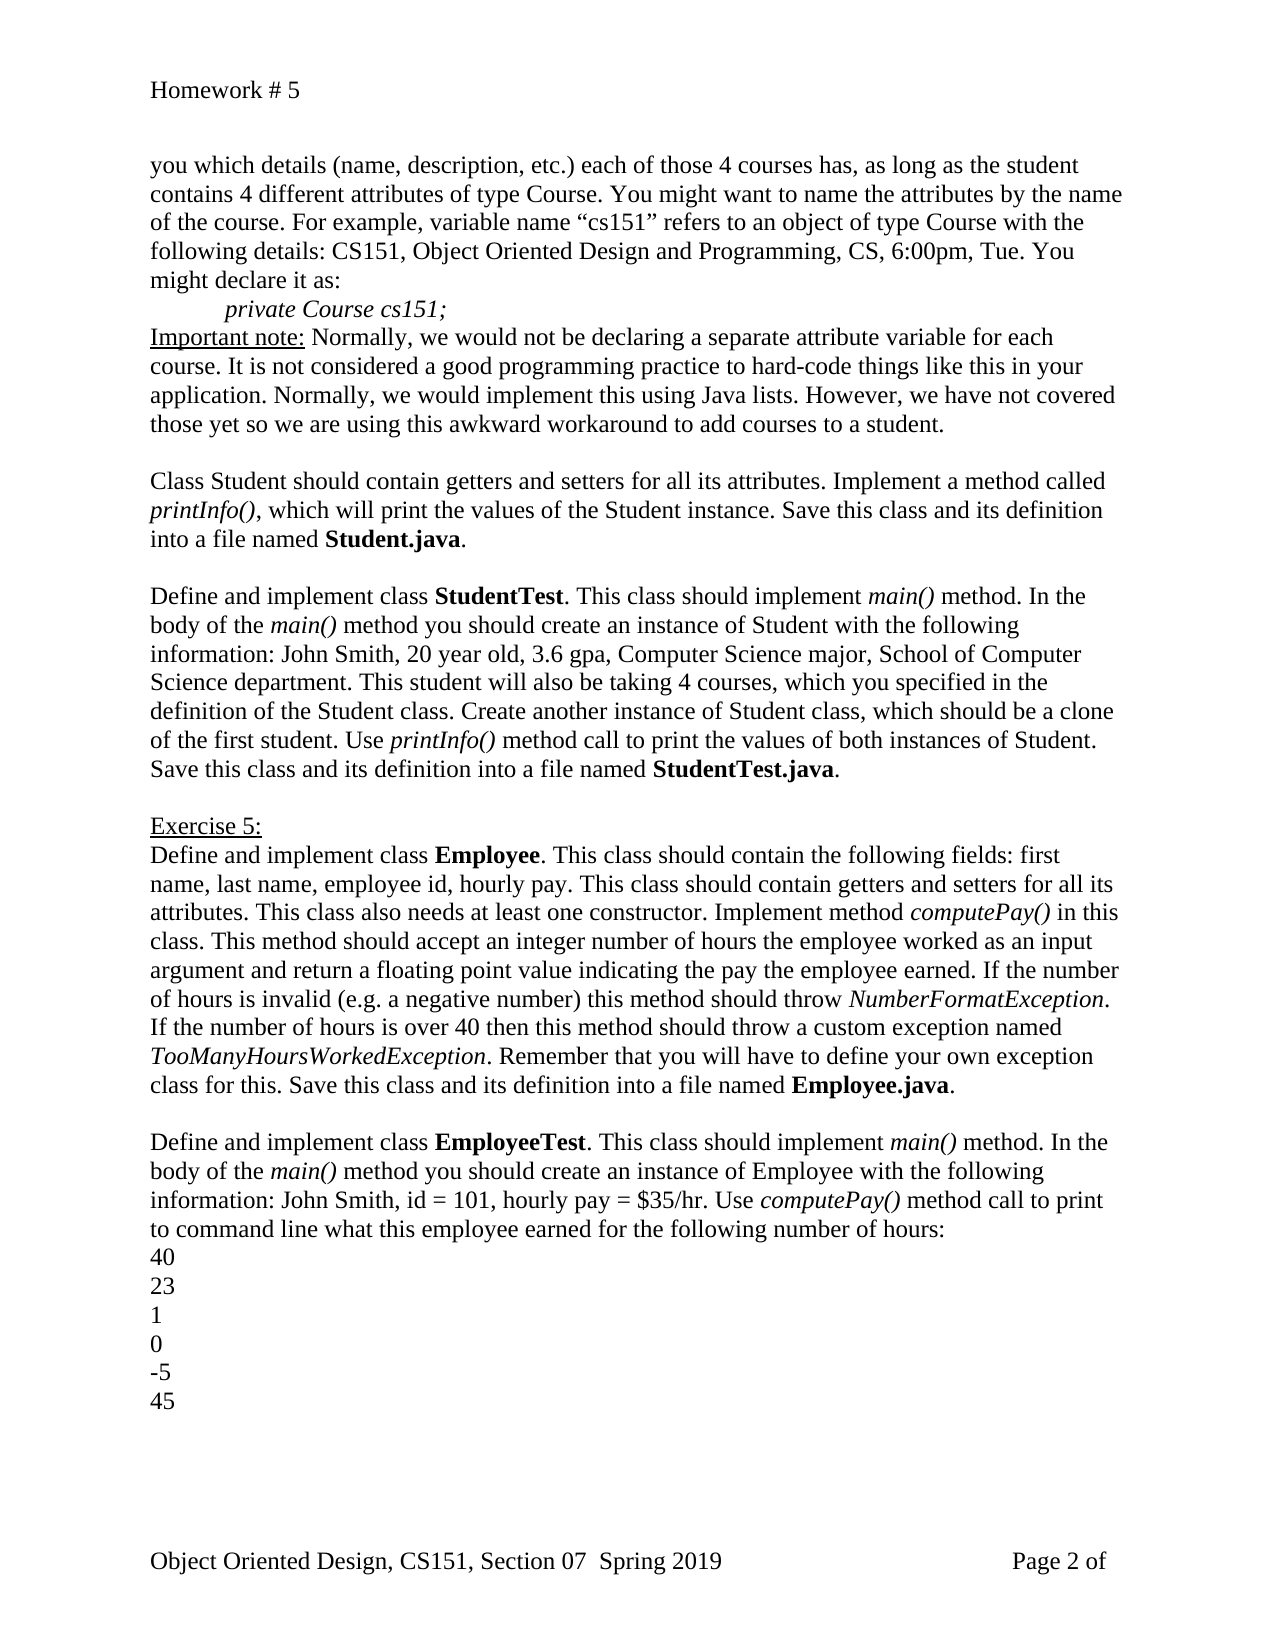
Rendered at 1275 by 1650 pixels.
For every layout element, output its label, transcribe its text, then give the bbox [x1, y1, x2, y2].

text private Course cs151; [150, 294, 1125, 322]
text Exercise 5: [150, 811, 1125, 840]
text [150, 150, 1125, 294]
text 0 [150, 1329, 1125, 1357]
text -5 [150, 1357, 1125, 1386]
text Class Student should contain getters and setters for all its attributes. Implement a method called printInfo(), which will print the values of the Student instance. Save this class and its definition into a file named Student.java. [150, 466, 1125, 552]
text 40 [150, 1242, 1125, 1271]
text Define and implement class StudentTest. This class should implement main() method. In the body of the main() method you should create an instance of Student with the following information: John Smith, 20 year old, 3.6 gpa, Computer Science major, School of Computer Science department. This student will also be taking 4 courses, which you specified in the definition of the Student class. Create another instance of Student class, which should be a clone of the first student. Use printInfo() method call to print the values of both instances of Student. Save this class and its definition into a file named StudentTest.java. [150, 581, 1125, 782]
text 45 [150, 1386, 1125, 1415]
text Define and implement class Employee. This class should contain the following fields: first name, last name, employee id, hourly pay. This class should contain getters and setters for all its attributes. This class also needs at least one constructor. Implement method computePay() in this class. This method should accept an integer number of hours the employee worked as an input argument and return a floating point value indicating the pay the employee earned. If the number of hours is invalid (e.g. a negative number) this method should throw NumberFormatException. If the number of hours is over 40 then this method should throw a custom exception named TooManyHoursWorkedException. Remember that you will have to define your own exception class for this. Save this class and its definition into a file named Employee.java. [150, 840, 1125, 1099]
text 23 [150, 1271, 1125, 1300]
text Define and implement class EmployeeTest. This class should implement main() method. In the body of the main() method you should create an instance of Employee with the following information: John Smith, id = 101, hourly pay = $35/hr. Use computePay() method call to print to command line what this employee earned for the following number of hours: [150, 1127, 1125, 1242]
text Important note: Normally, we would not be declaring a separate attribute variable for each course. It is not considered a good programming practice to hard-code things like this in your application. Normally, we would implement this using Java lists. However, we have not covered those yet so we are using this awkward workaround to add courses to a student. [150, 322, 1125, 437]
text 1 [150, 1300, 1125, 1329]
